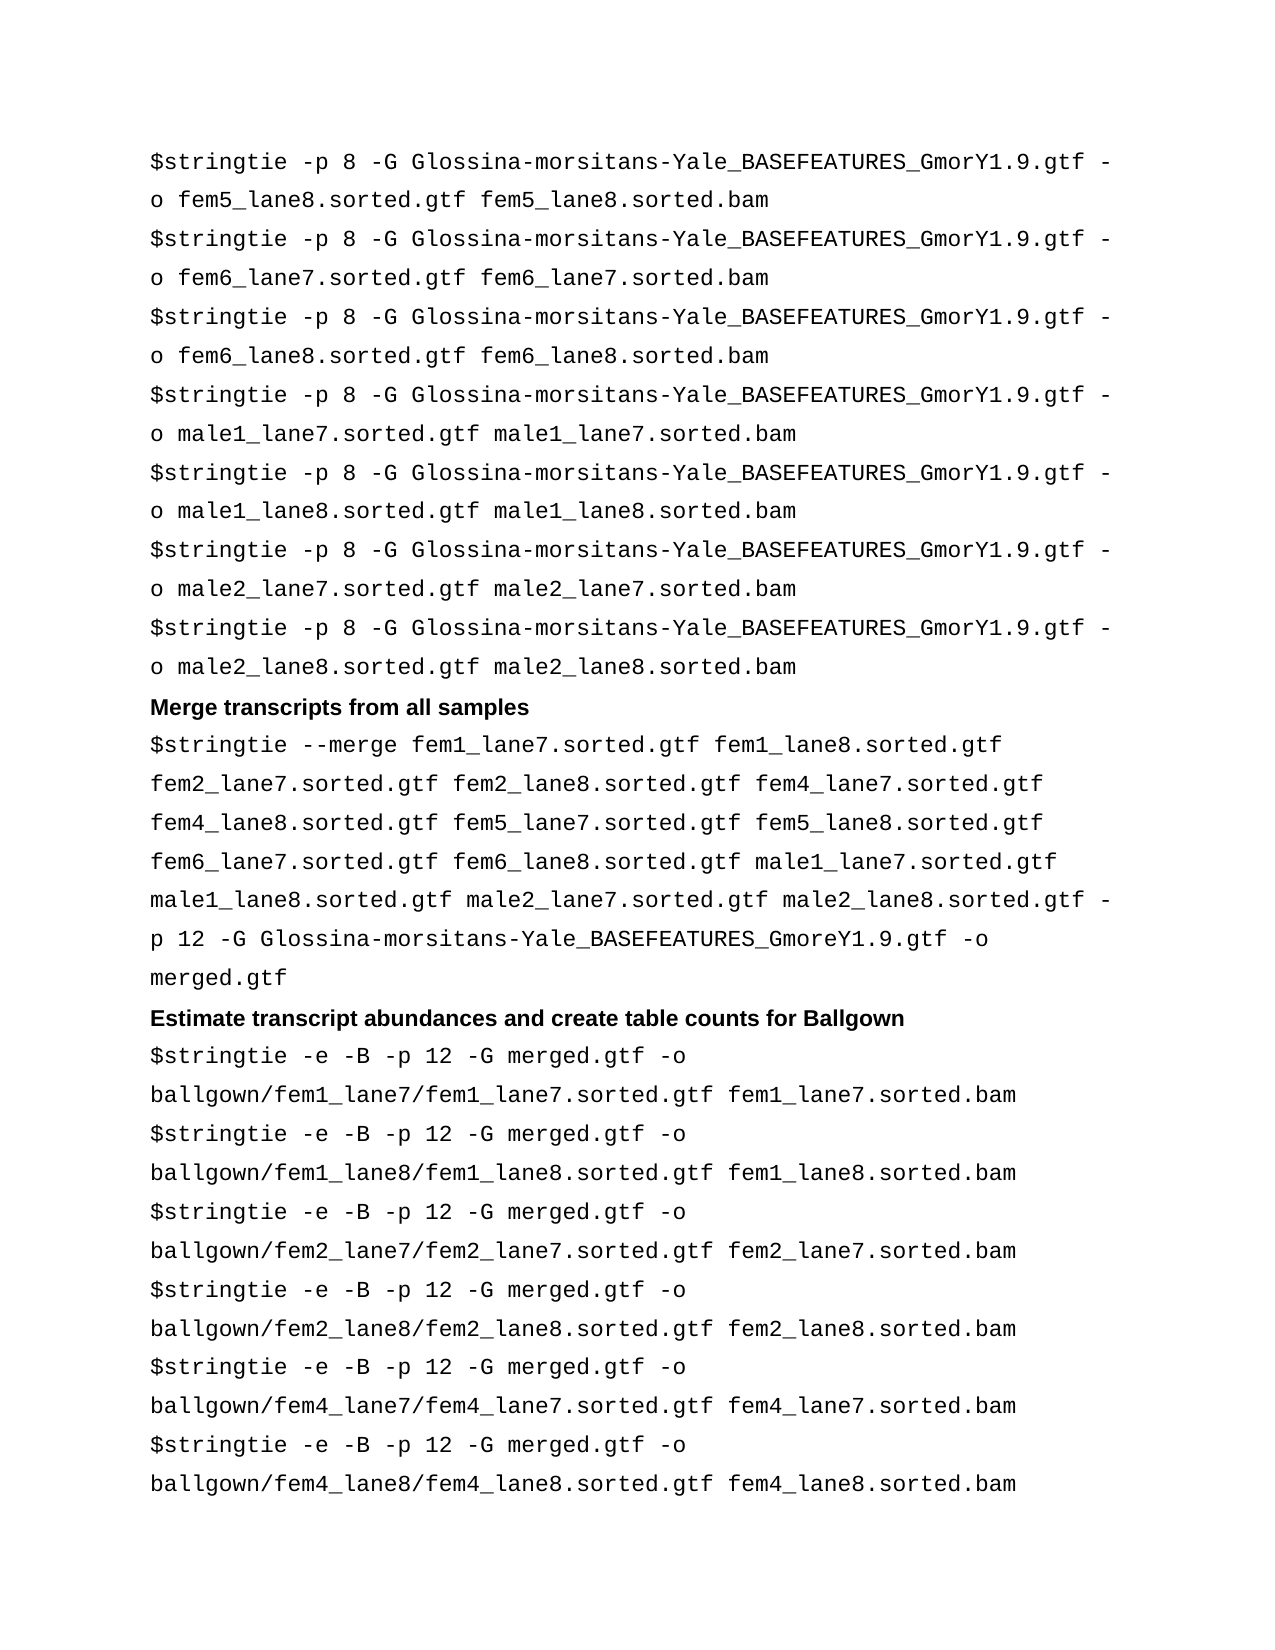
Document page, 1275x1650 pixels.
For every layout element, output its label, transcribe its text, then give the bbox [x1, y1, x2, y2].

text $stringtie -e -B -p 12 -G merged.gtf -o ballgown/fem1_lane7/fem1_lane7.sorted.gtf fem1_lane7.sorted.bam [150, 1045, 1125, 1110]
text $stringtie -p 8 -G Glossina-morsitans-Yale_BASEFEATURES_GmorY1.9.gtf -o fem6_lane8.sorted.gtf fem6_lane8.sorted.bam [150, 305, 1125, 370]
text Merge transcripts from all samples [150, 694, 1125, 720]
text $stringtie -e -B -p 12 -G merged.gtf -o ballgown/fem4_lane7/fem4_lane7.sorted.gtf fem4_lane7.sorted.bam [150, 1356, 1125, 1421]
text $stringtie -e -B -p 12 -G merged.gtf -o ballgown/fem2_lane8/fem2_lane8.sorted.gtf fem2_lane8.sorted.bam [150, 1278, 1125, 1343]
text $stringtie -p 8 -G Glossina-morsitans-Yale_BASEFEATURES_GmorY1.9.gtf -o fem6_lane7.sorted.gtf fem6_lane7.sorted.bam [150, 228, 1125, 292]
text $stringtie -e -B -p 12 -G merged.gtf -o ballgown/fem1_lane8/fem1_lane8.sorted.gtf fem1_lane8.sorted.bam [150, 1123, 1125, 1187]
text $stringtie -e -B -p 12 -G merged.gtf -o ballgown/fem2_lane7/fem2_lane7.sorted.gtf fem2_lane7.sorted.bam [150, 1200, 1125, 1265]
text $stringtie -p 8 -G Glossina-morsitans-Yale_BASEFEATURES_GmorY1.9.gtf -o male1_lane8.sorted.gtf male1_lane8.sorted.bam [150, 461, 1125, 526]
text Estimate transcript abundances and create table counts for Ballgown [150, 1005, 1125, 1032]
text $stringtie -p 8 -G Glossina-morsitans-Yale_BASEFEATURES_GmorY1.9.gtf -o male1_lane7.sorted.gtf male1_lane7.sorted.bam [150, 383, 1125, 448]
text $stringtie --merge fem1_lane7.sorted.gtf fem1_lane8.sorted.gtf fem2_lane7.sorted.gtf fem2_lane8.sorted.gtf fem4_lane7.sorted.gtf fem4_lane8.sorted.gtf fem5_lane7.sorted.gtf fem5_lane8.sorted.gtf fem6_lane7.sorted.gtf fem6_lane8.sorted.gtf male1_lane7.sorted.gtf male1_lane8.sorted.gtf male2_lane7.sorted.gtf male2_lane8.sorted.gtf -p 12 -G Glossina-morsitans-Yale_BASEFEATURES_GmoreY1.9.gtf -o merged.gtf [150, 733, 1125, 992]
text $stringtie -p 8 -G Glossina-morsitans-Yale_BASEFEATURES_GmorY1.9.gtf -o fem5_lane8.sorted.gtf fem5_lane8.sorted.bam [150, 150, 1125, 215]
text $stringtie -e -B -p 12 -G merged.gtf -o ballgown/fem4_lane8/fem4_lane8.sorted.gtf fem4_lane8.sorted.bam [150, 1433, 1125, 1498]
text $stringtie -p 8 -G Glossina-morsitans-Yale_BASEFEATURES_GmorY1.9.gtf -o male2_lane7.sorted.gtf male2_lane7.sorted.bam [150, 538, 1125, 603]
text $stringtie -p 8 -G Glossina-morsitans-Yale_BASEFEATURES_GmorY1.9.gtf -o male2_lane8.sorted.gtf male2_lane8.sorted.bam [150, 616, 1125, 681]
